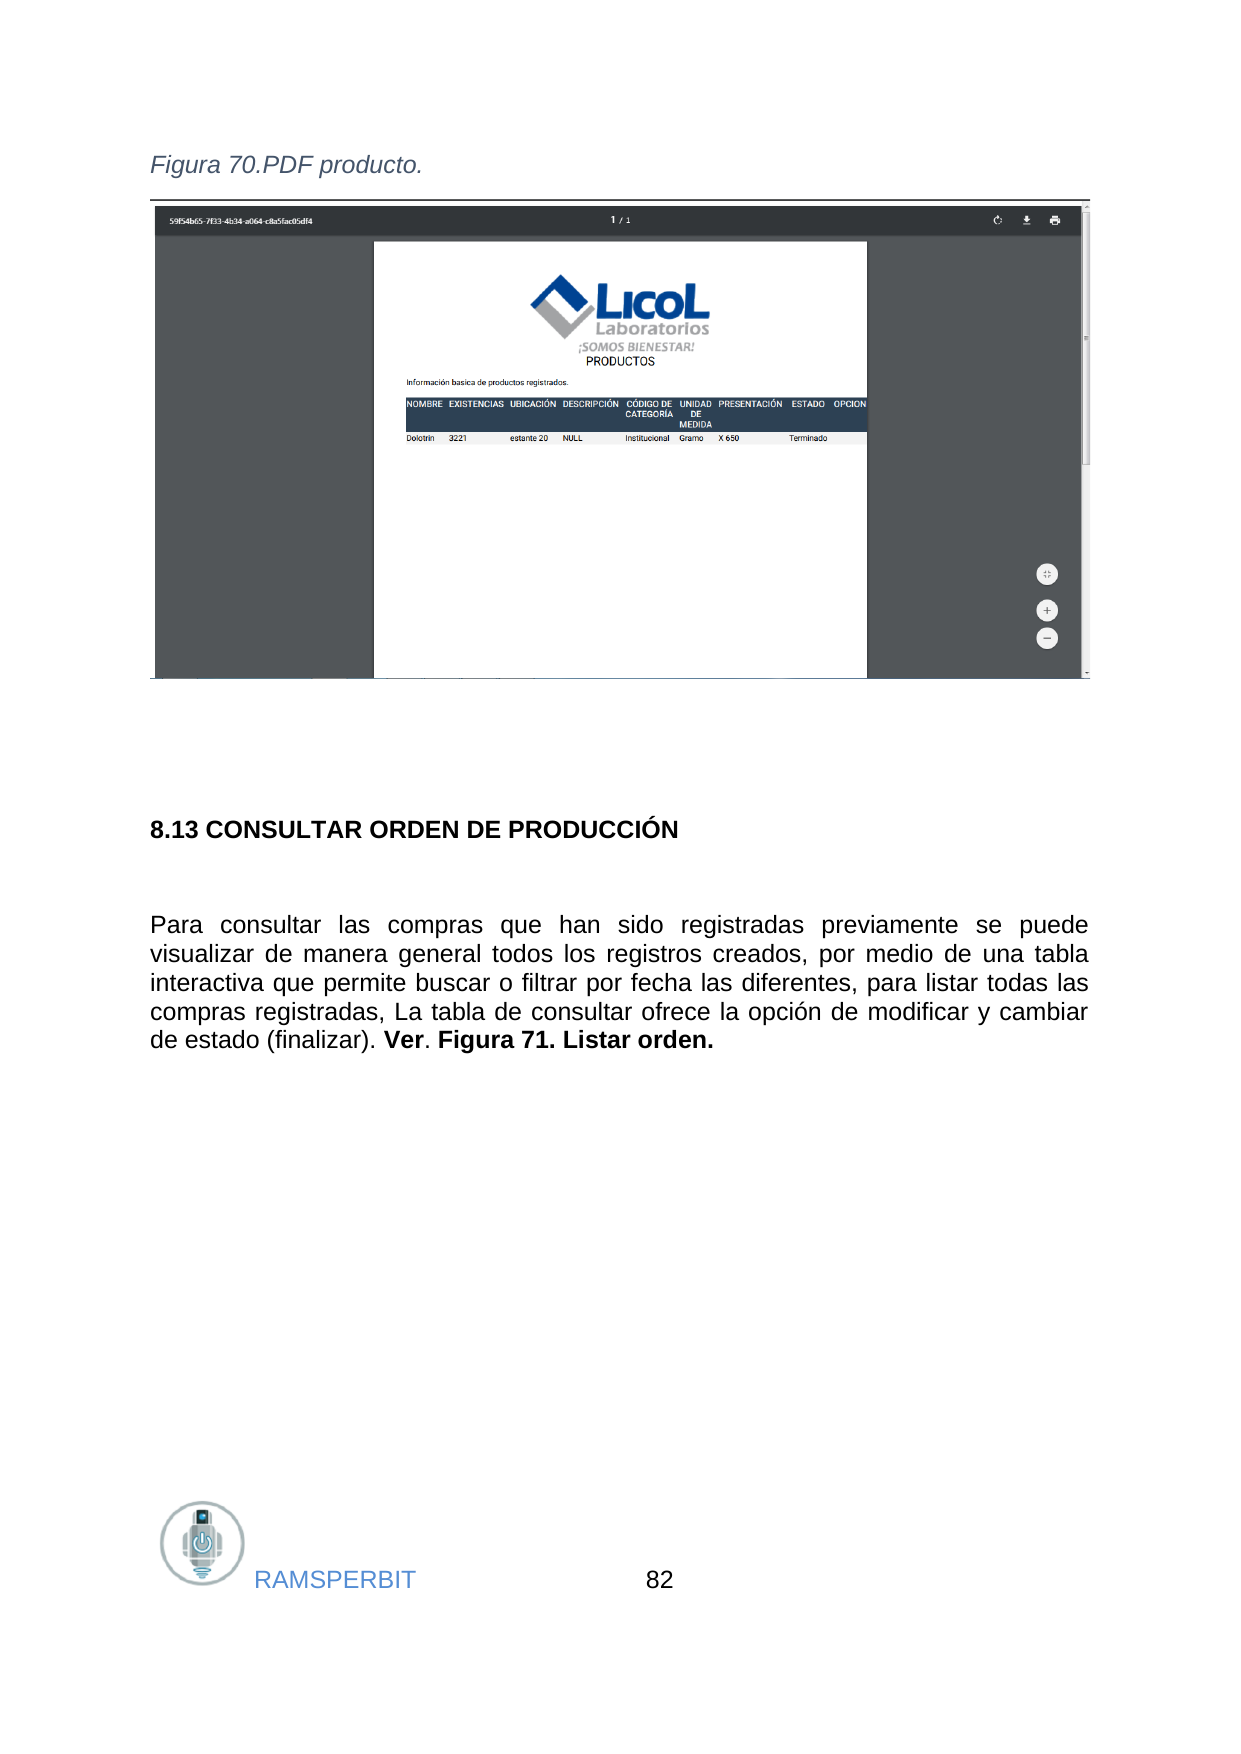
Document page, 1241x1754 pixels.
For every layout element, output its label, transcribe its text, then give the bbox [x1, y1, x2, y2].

text Para consultar las compras que han sido registradas previamente se puede visualizar de manera general todos los registros creados, por medio de una tabla interactiva que permite buscar o filtrar por fecha las diferentes, para listar todas las compras registradas, La tabla de consultar ofrece la opción de modificar y cambiar de estado (finalizar). Ver. Figura 71. Listar orden. [150, 911, 1090, 1054]
picture [150, 199, 1091, 679]
picture [150, 1497, 254, 1589]
text Figura 70.PDF producto. [150, 150, 1090, 179]
subtitle 8.13 CONSULTAR ORDEN DE PRODUCCIÓN [150, 815, 1090, 844]
